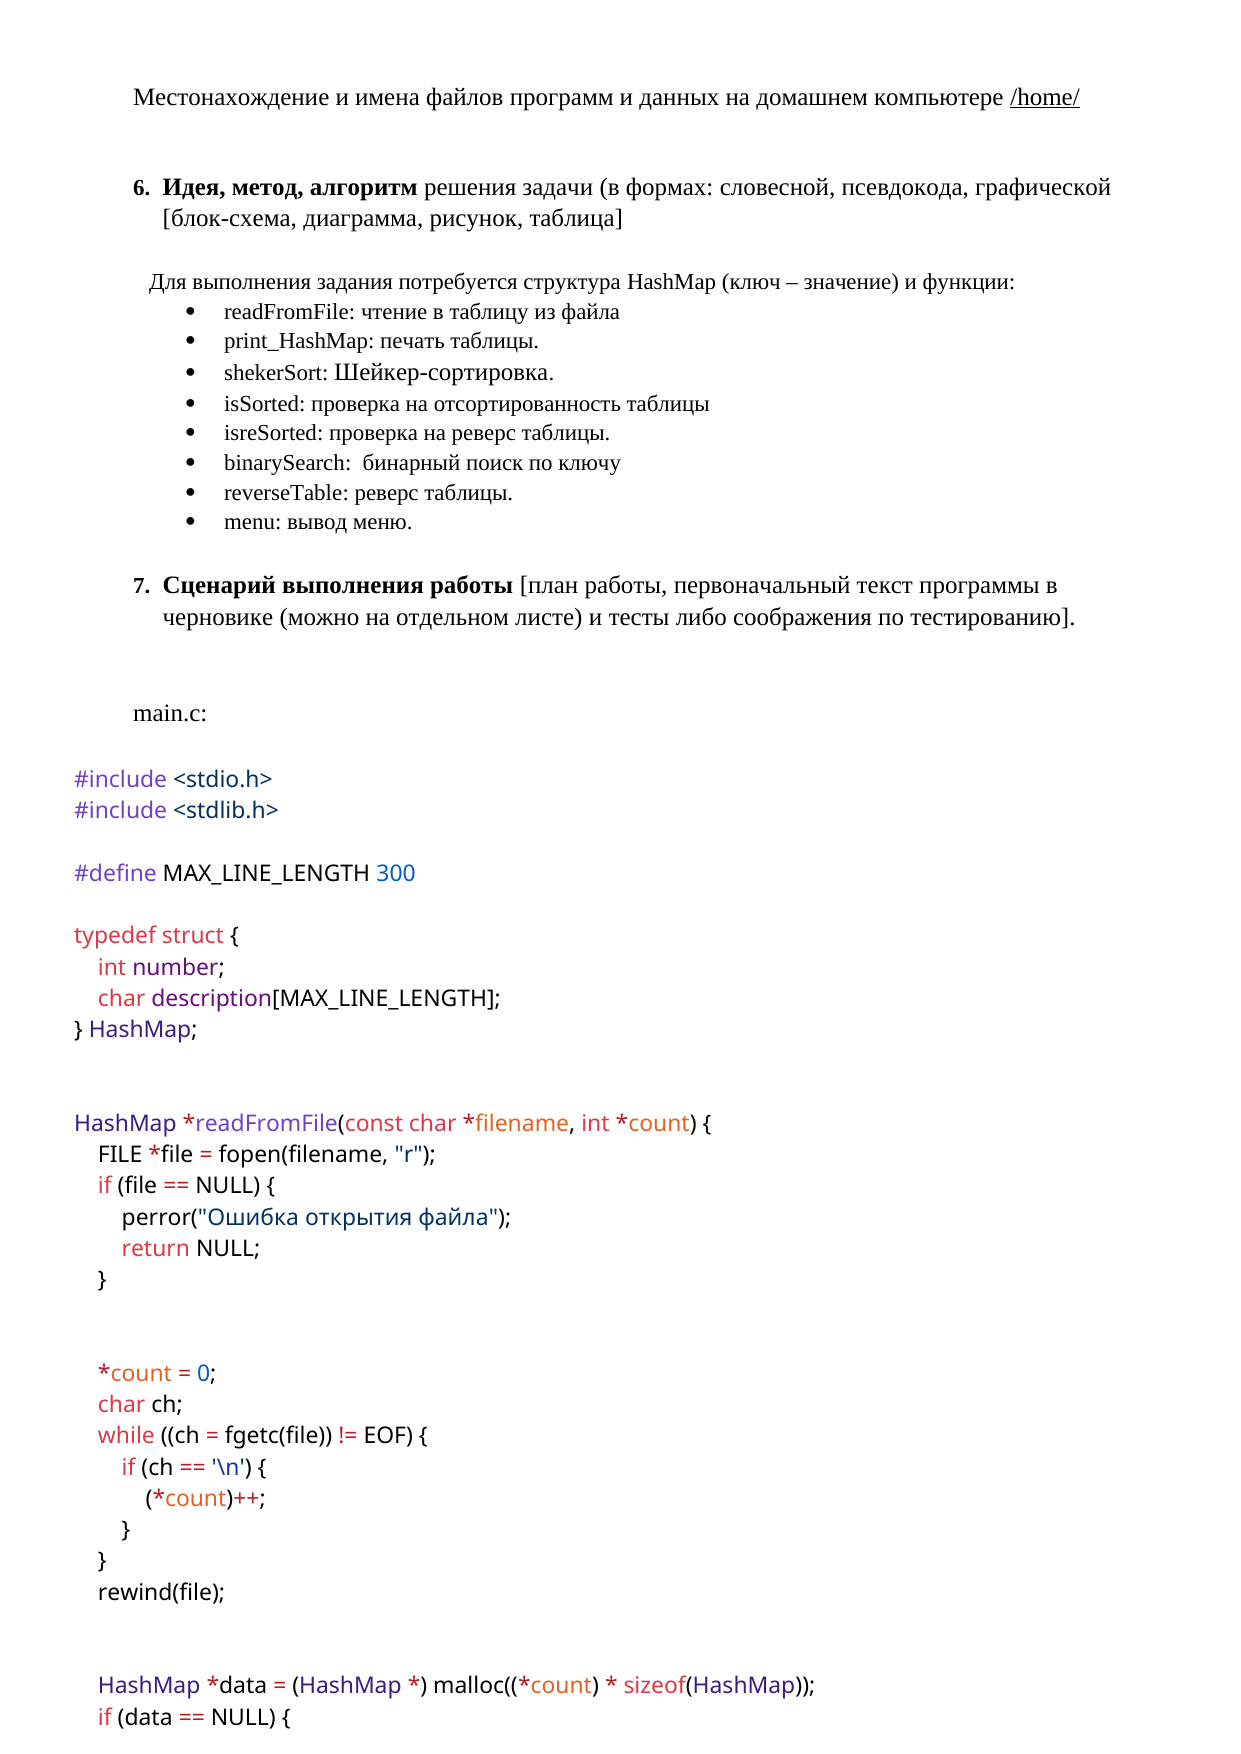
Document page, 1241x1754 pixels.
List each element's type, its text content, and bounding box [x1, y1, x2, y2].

list isreSorted: проверка на реверс таблицы. [186, 419, 1167, 446]
list menu: вывод меню. [186, 508, 1167, 535]
list isSorted: проверка на отсортированность таблицы [186, 390, 1167, 416]
list binarySearch: бинарный поиск по ключу [186, 449, 1167, 475]
list Сценарий выполнения работы [план работы, первоначальный текст программы в черновике (можно на отдельном листе) и тесты либо соображения по тестированию]. [133, 571, 1167, 631]
list reverseTable: реверс таблицы. [186, 479, 1167, 505]
list readFromFile: чтение в таблицу из файла [186, 298, 1167, 324]
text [74, 763, 1167, 1732]
text Для выполнения задания потребуется структура HashMap (ключ – значение) и функции: [149, 268, 1167, 294]
text Местонахождение и имена файлов программ и данных на домашнем компьютере /home/ [133, 82, 1167, 111]
list Идея, метод, алгоритм решения задачи (в формах: словесной, псевдокода, графической [блок-схема, диаграмма, рисунок, таблица] [133, 172, 1167, 232]
list print_HashMap: печать таблицы. [186, 328, 1167, 354]
text main.c: [133, 698, 1167, 727]
list shekerSort: Шейкер-сортировка. [186, 357, 1167, 386]
